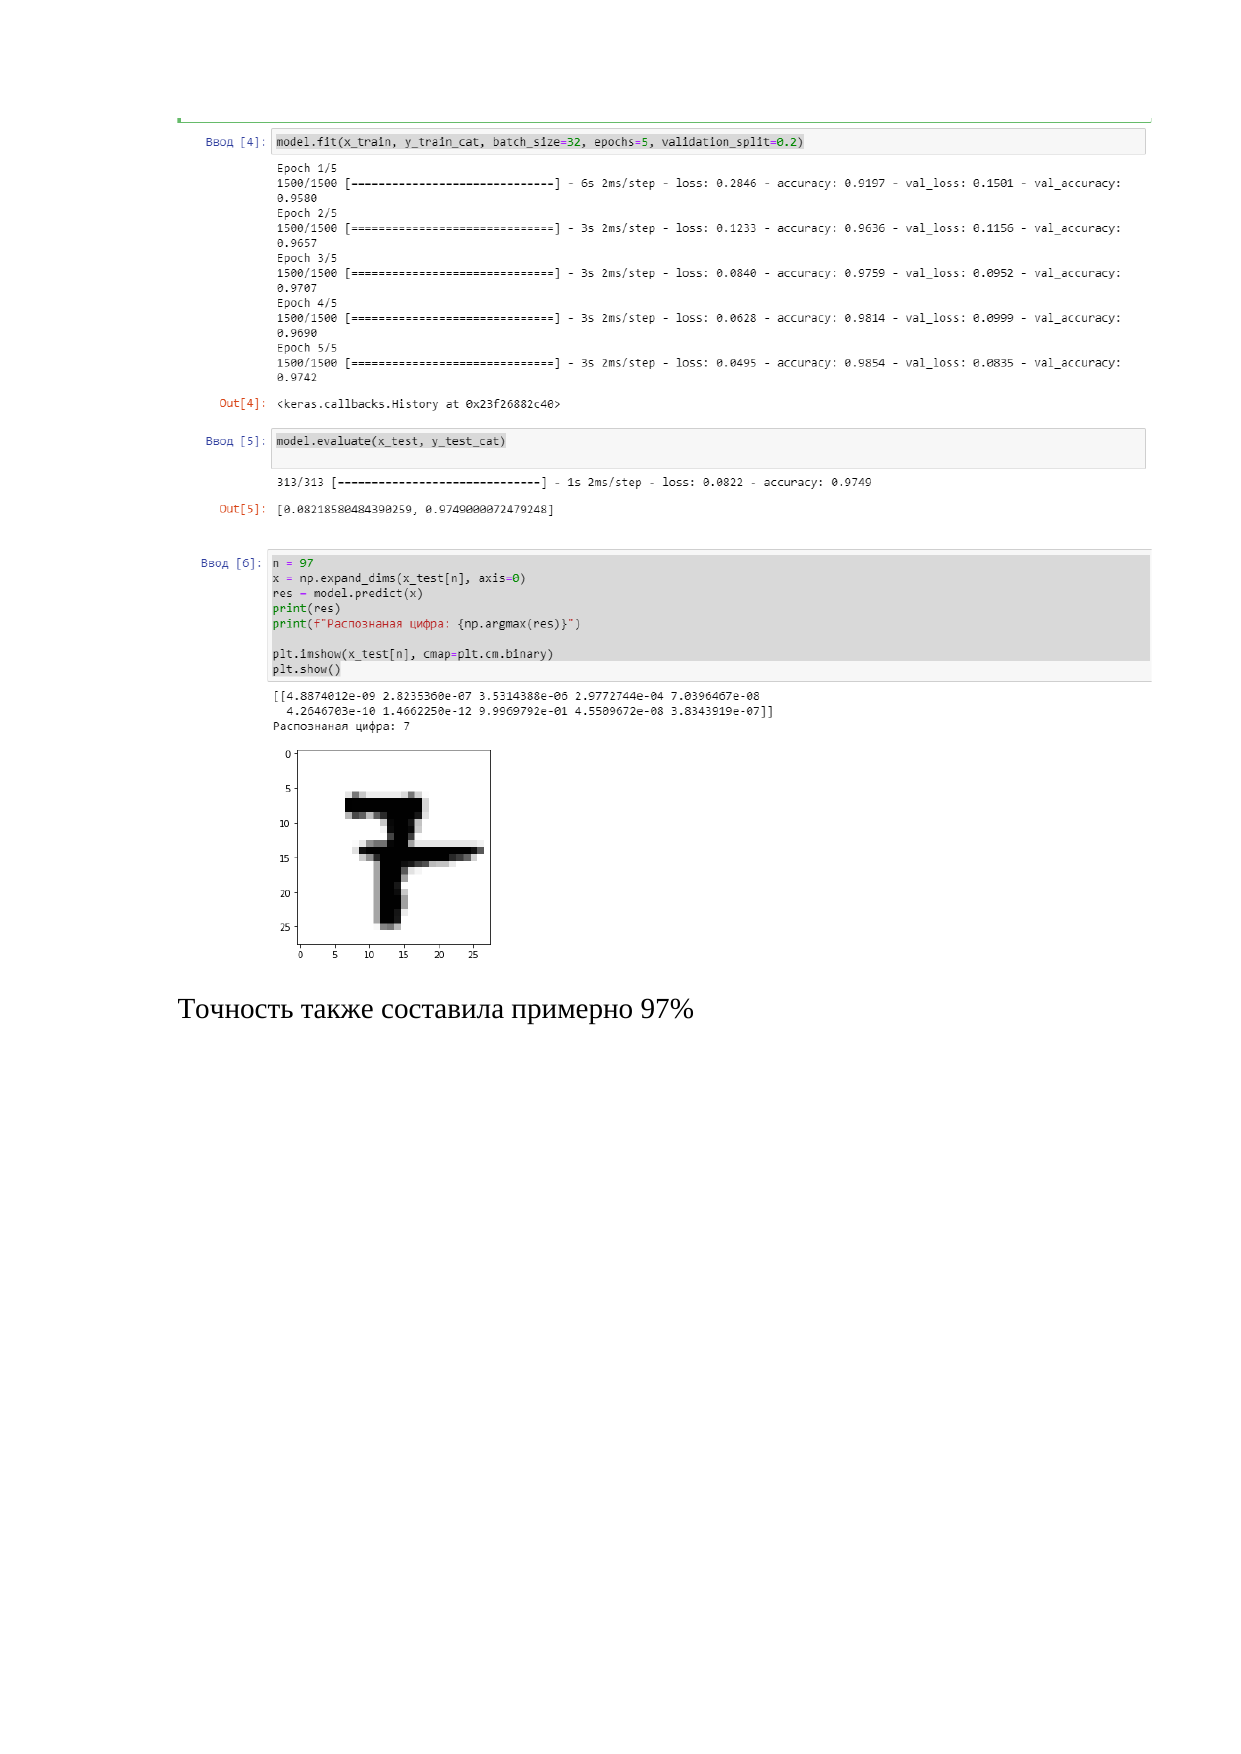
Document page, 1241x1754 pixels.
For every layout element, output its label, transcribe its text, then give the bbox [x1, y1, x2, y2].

picture [177, 118, 1152, 527]
text Точность также составила примерно 97% [177, 992, 1152, 1025]
picture [177, 545, 1152, 973]
